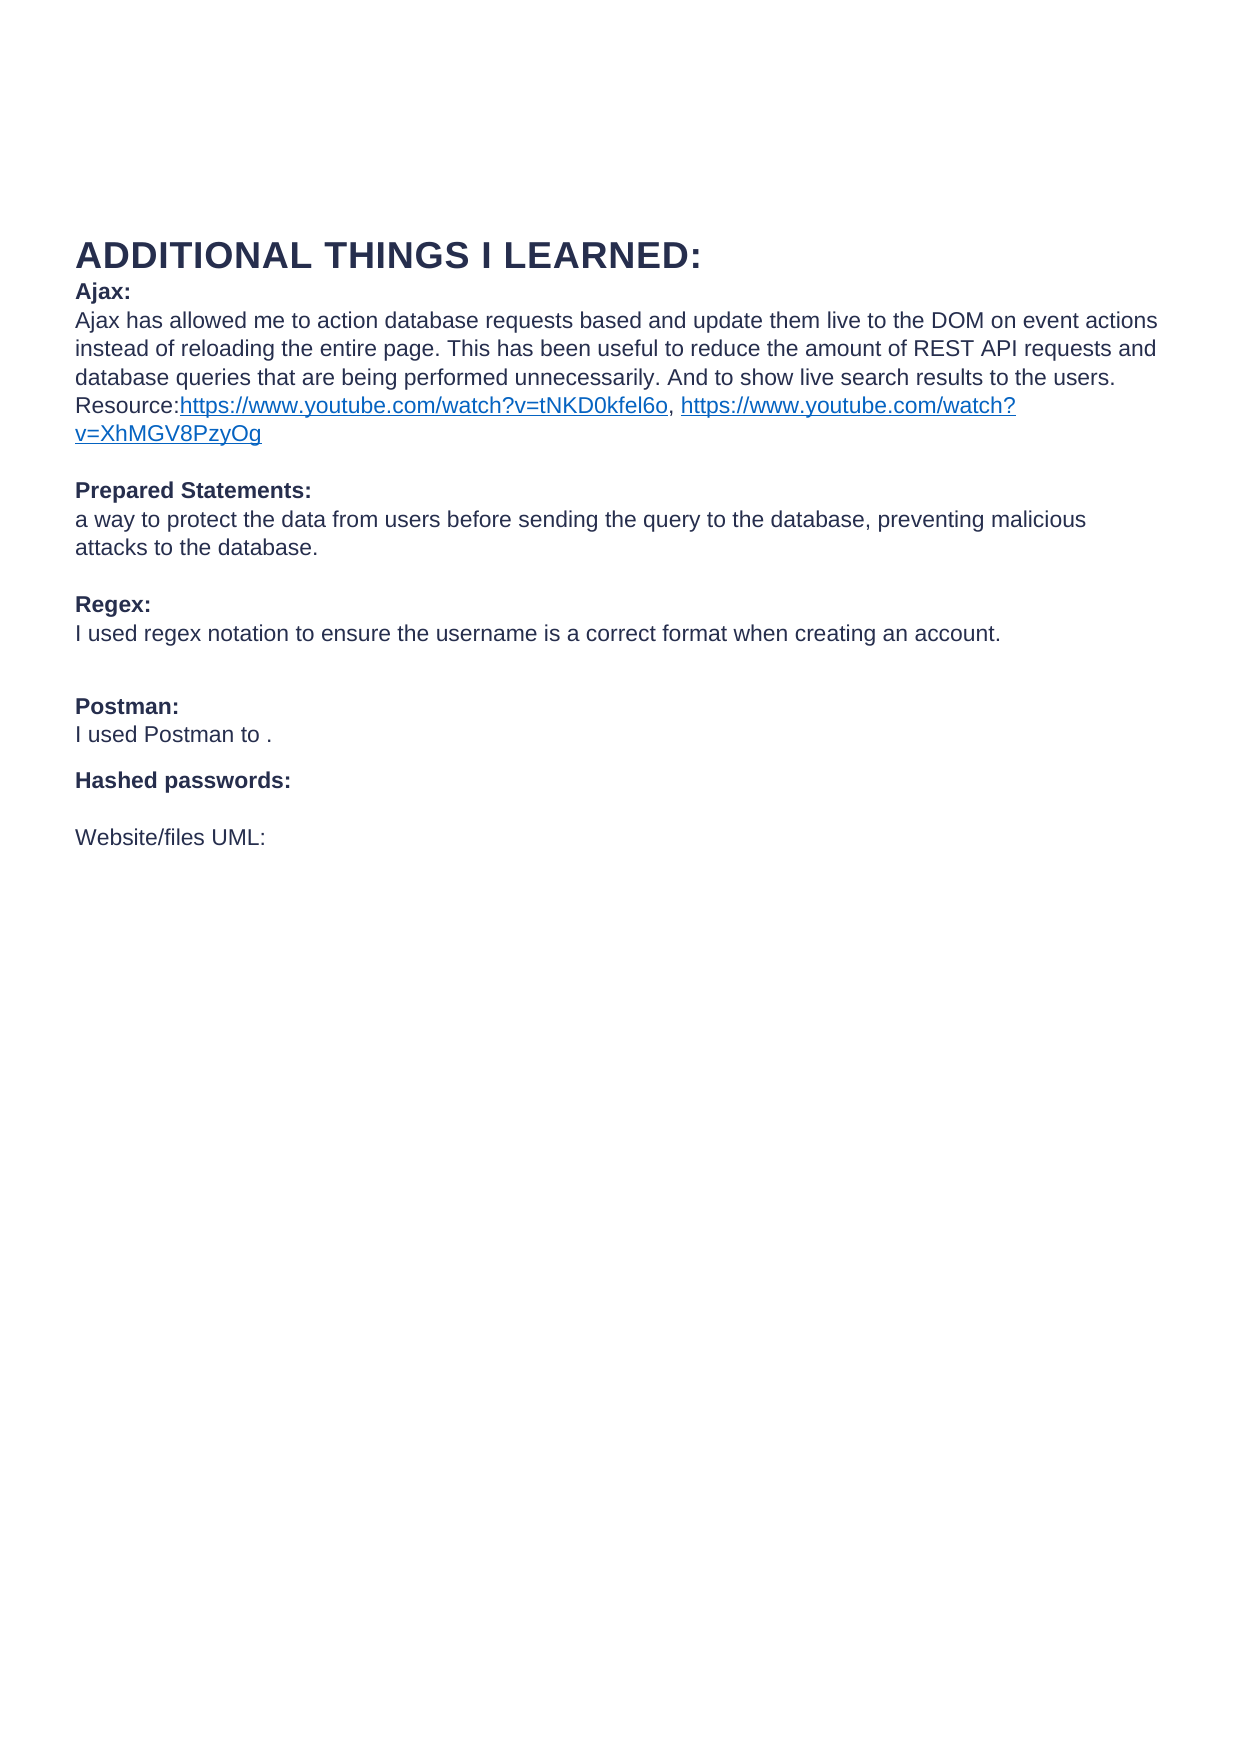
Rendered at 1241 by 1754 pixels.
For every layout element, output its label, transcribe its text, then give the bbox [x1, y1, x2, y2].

text Postman: I used Postman to . [75, 664, 1165, 748]
text Hashed passwords: Website/files UML: [75, 767, 1165, 850]
text ADDITIONAL THINGS i learned: Ajax: Ajax has allowed me to action database requests based and update them live to the DOM on event actions instead of reloading the entire page. This has been useful to reduce the amount of REST API requests and database queries that are being performed unnecessarily. And to show live search results to the users. Resource:https://www.youtube.com/watch?v=tNKD0kfel6o, https://www.youtube.com/watch?v=XhMGV8PzyOg Prepared Statements: a way to protect the data from users before sending the query to the database, preventing malicious attacks to the database. Regex: I used regex notation to ensure the username is a correct format when creating an account. [75, 233, 1165, 646]
